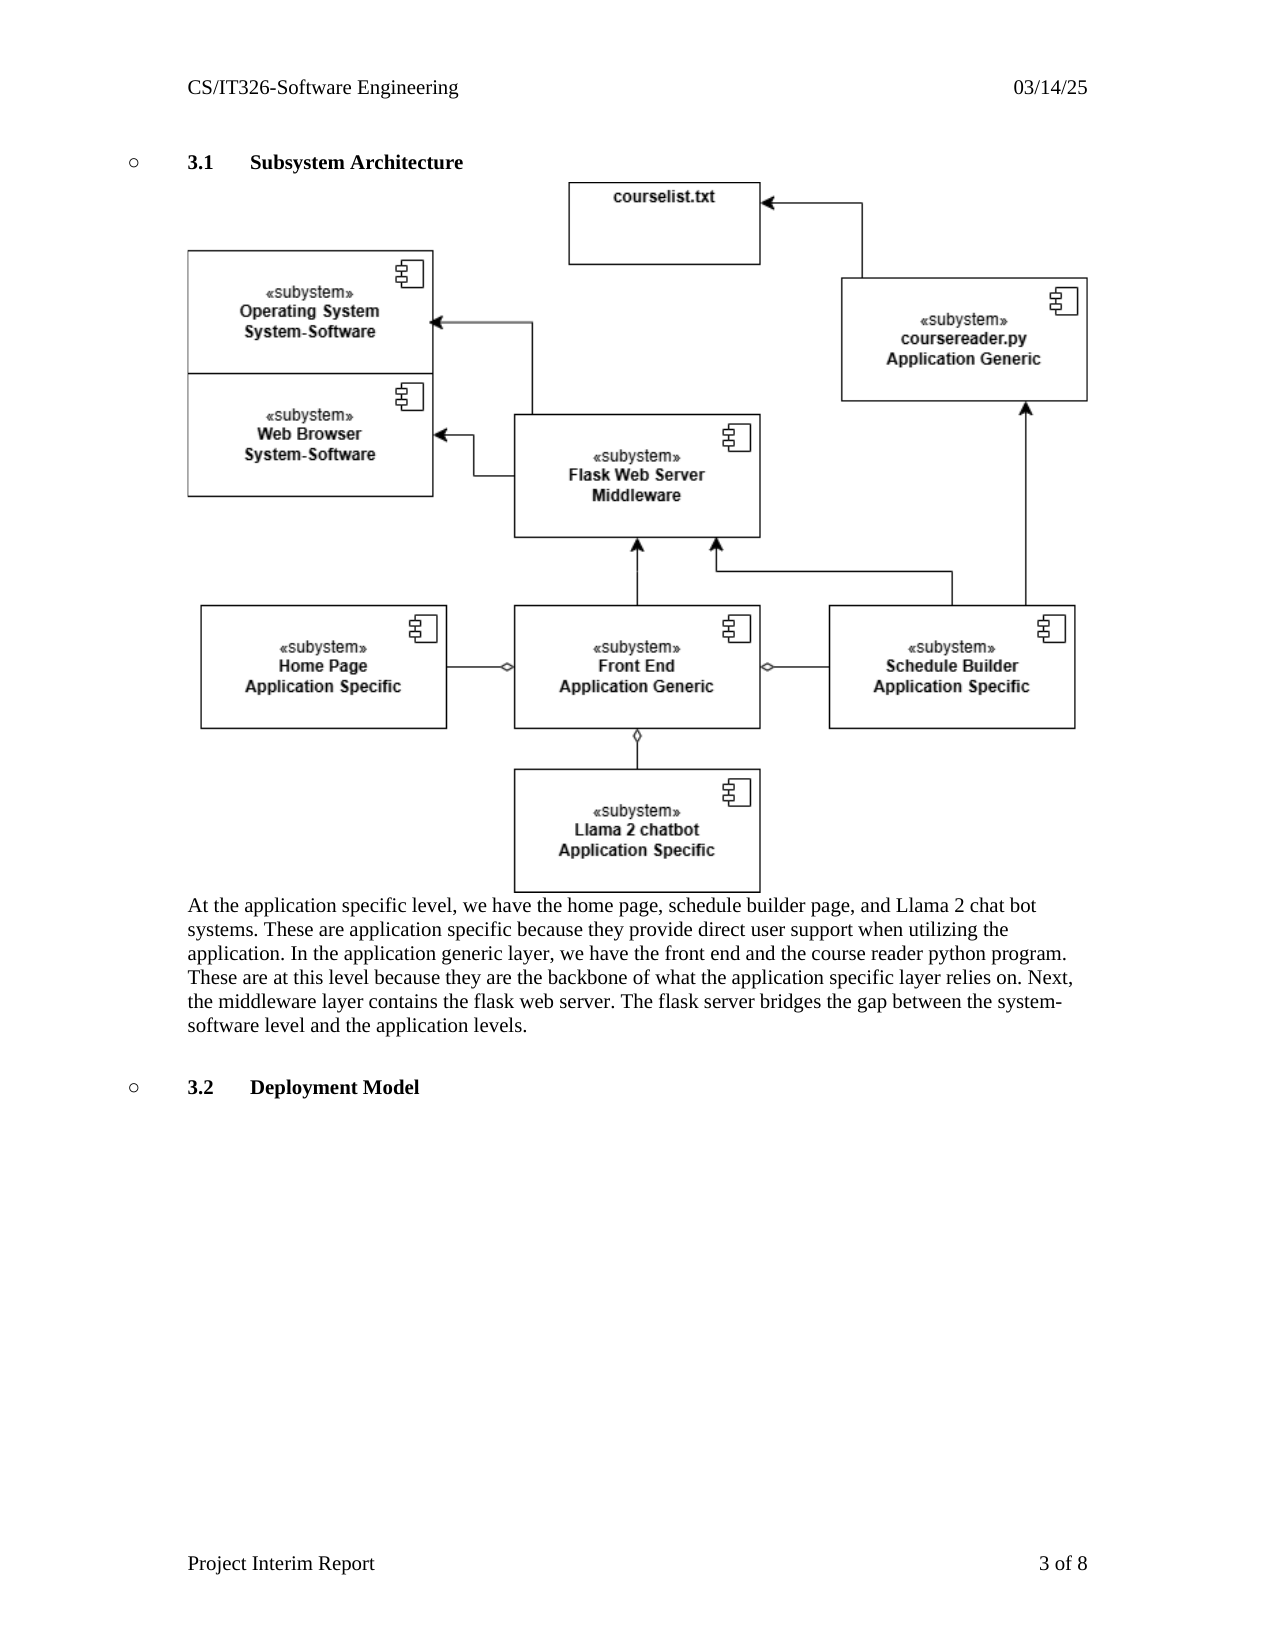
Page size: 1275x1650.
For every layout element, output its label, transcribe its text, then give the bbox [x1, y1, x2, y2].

picture [187, 182, 1088, 893]
subtitle 3.2 Deployment Model [127, 1075, 1087, 1099]
subtitle 3.1 Subsystem Architecture [127, 150, 1087, 174]
text At the application specific level, we have the home page, schedule builder page, and Llama 2 chat bot systems. These are application specific because they provide direct user support when utilizing the application. In the application generic layer, we have the front end and the course reader python program. These are at this level because they are the backbone of what the application specific layer relies on. Next, the middleware layer contains the flask web server. The flask server bridges the gap between the system-software level and the application levels. [187, 893, 1087, 1037]
